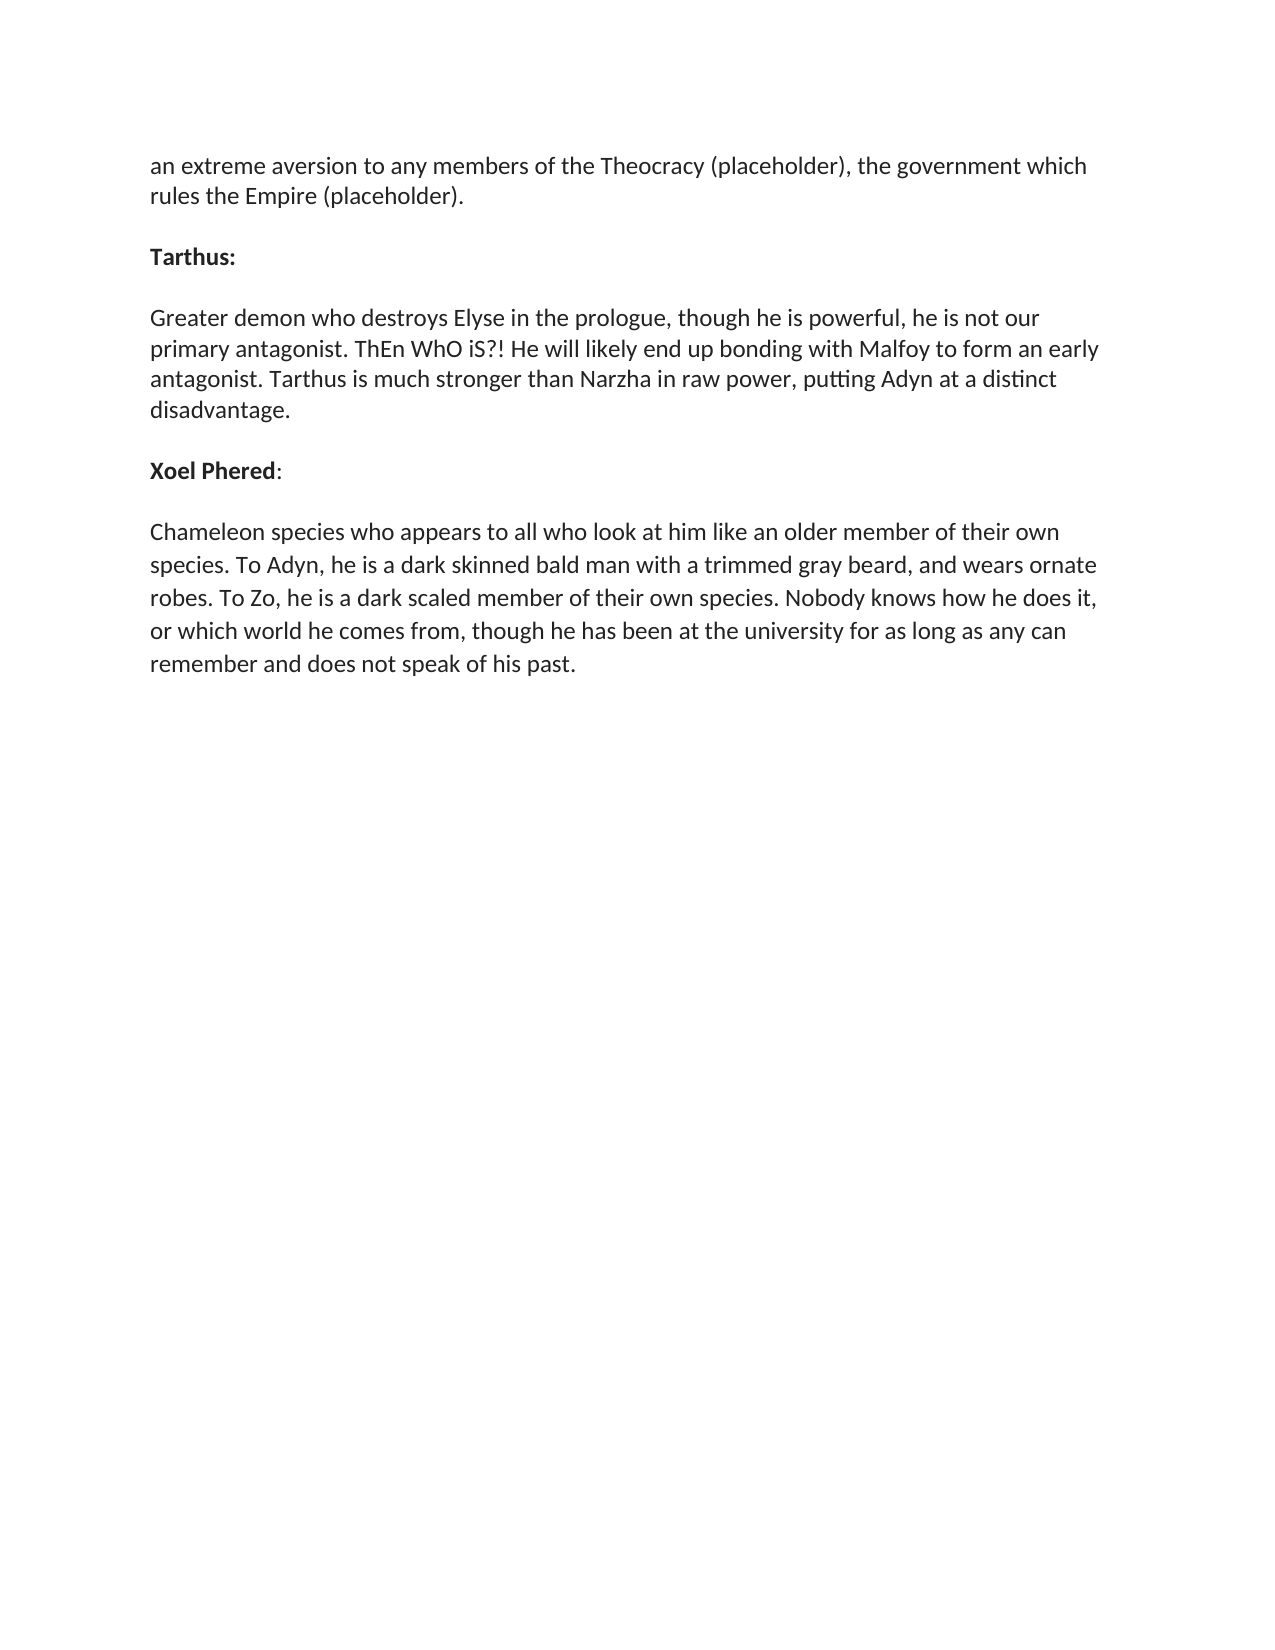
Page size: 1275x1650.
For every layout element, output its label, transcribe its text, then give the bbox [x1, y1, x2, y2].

text Tarthus: [150, 242, 1125, 272]
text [150, 150, 1125, 211]
text Chameleon species who appears to all who look at him like an older member of their own species. To Adyn, he is a dark skinned bald man with a trimmed gray beard, and wears ornate robes. To Zo, he is a dark scaled member of their own species. Nobody knows how he does it, or which world he comes from, though he has been at the university for as long as any can remember and does not speak of his past. [150, 516, 1125, 678]
text Xoel Phered: [150, 455, 1125, 486]
text Greater demon who destroys Elyse in the prologue, though he is powerful, he is not our primary antagonist. ThEn WhO iS?! He will likely end up bonding with Malfoy to form an early antagonist. Tarthus is much stronger than Narzha in raw power, putting Adyn at a distinct disadvantage. [150, 303, 1125, 425]
